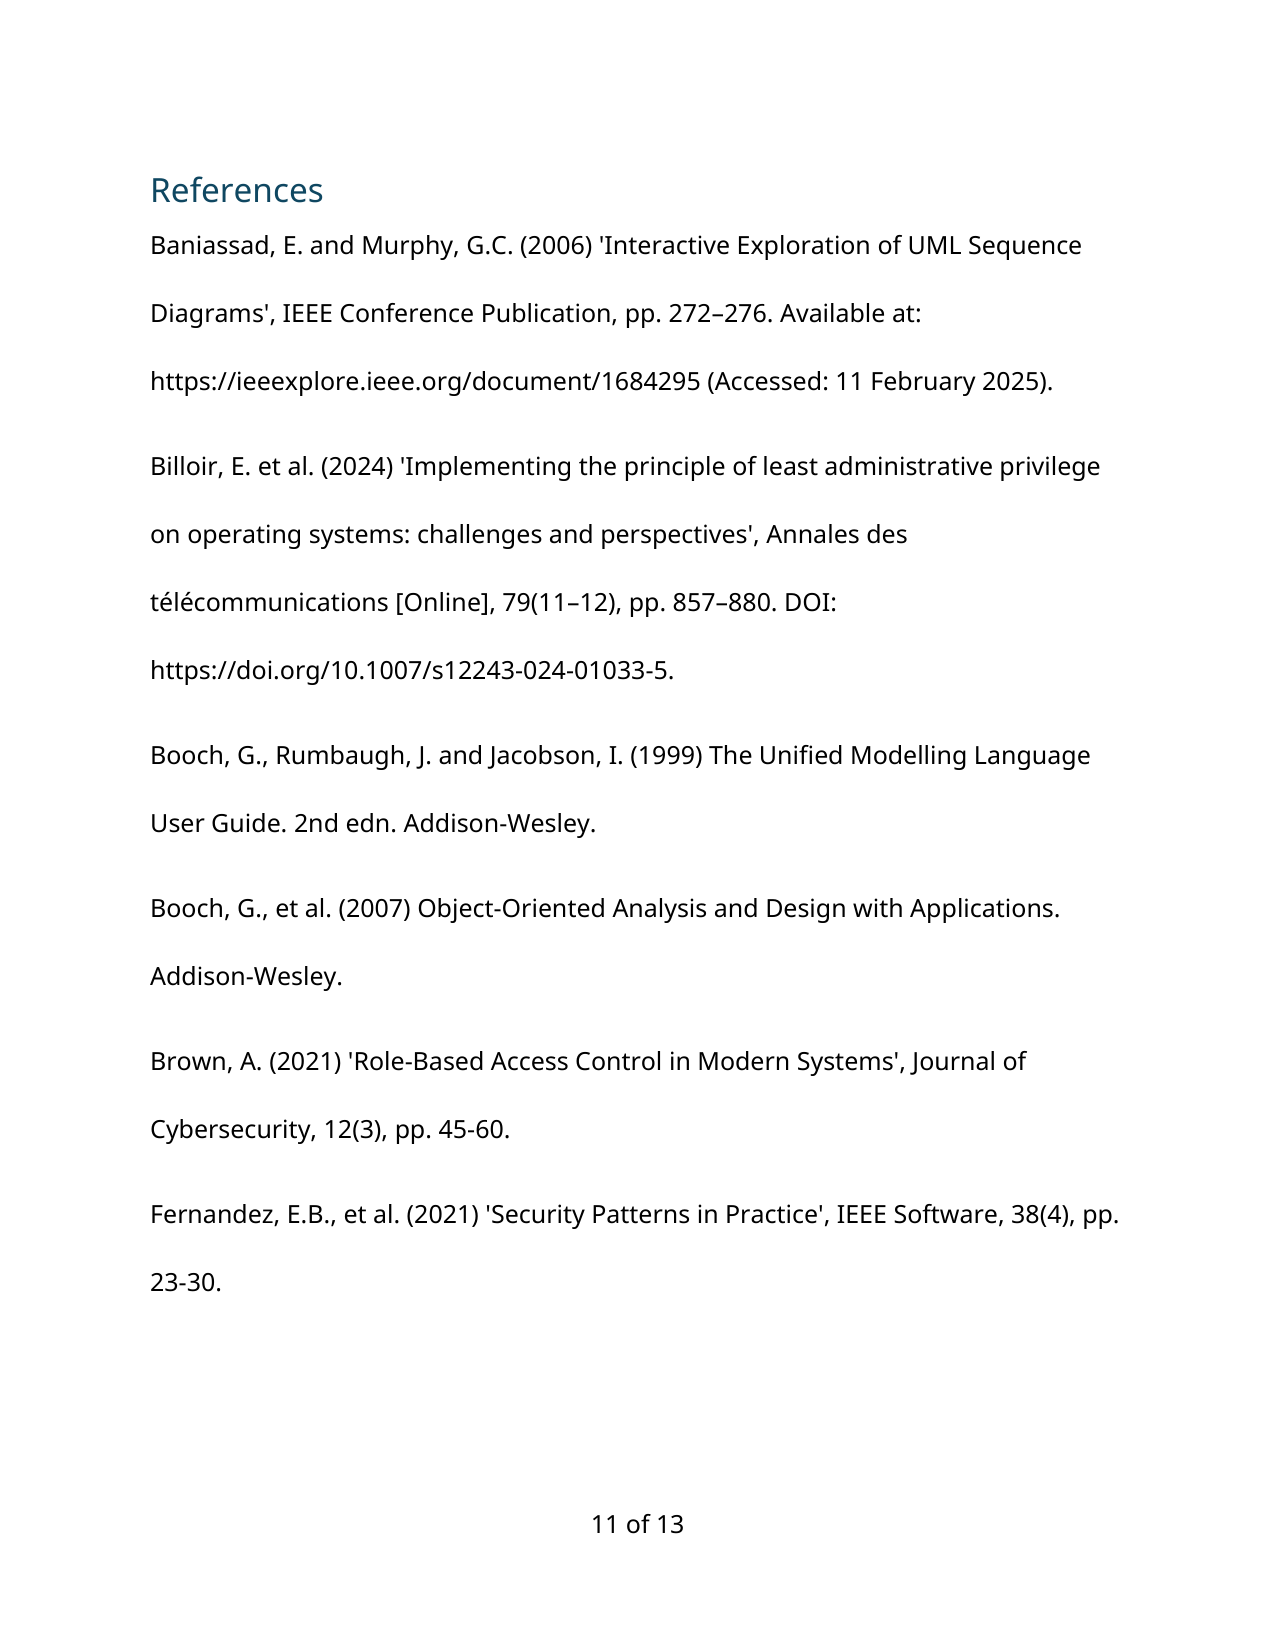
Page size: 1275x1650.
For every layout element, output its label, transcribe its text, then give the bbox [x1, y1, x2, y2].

text Booch, G., Rumbaugh, J. and Jacobson, I. (1999) The Unified Modelling Language User Guide. 2nd edn. Addison-Wesley. [150, 738, 1125, 840]
text Brown, A. (2021) 'Role-Based Access Control in Modern Systems', Journal of Cybersecurity, 12(3), pp. 45-60. [150, 1044, 1125, 1146]
text Billoir, E. et al. (2024) 'Implementing the principle of least administrative privilege on operating systems: challenges and perspectives', Annales des télécommunications [Online], 79(11–12), pp. 857–880. DOI: https://doi.org/10.1007/s12243-024-01033-5. [150, 449, 1125, 687]
text Baniassad, E. and Murphy, G.C. (2006) 'Interactive Exploration of UML Sequence Diagrams', IEEE Conference Publication, pp. 272–276. Available at: https://ieeexplore.ieee.org/document/1684295 (Accessed: 11 February 2025). [150, 228, 1125, 398]
text Booch, G., et al. (2007) Object-Oriented Analysis and Design with Applications. Addison-Wesley. [150, 891, 1125, 993]
text Fernandez, E.B., et al. (2021) 'Security Patterns in Practice', IEEE Software, 38(4), pp. 23-30. [150, 1197, 1125, 1299]
subtitle References [150, 167, 1125, 212]
